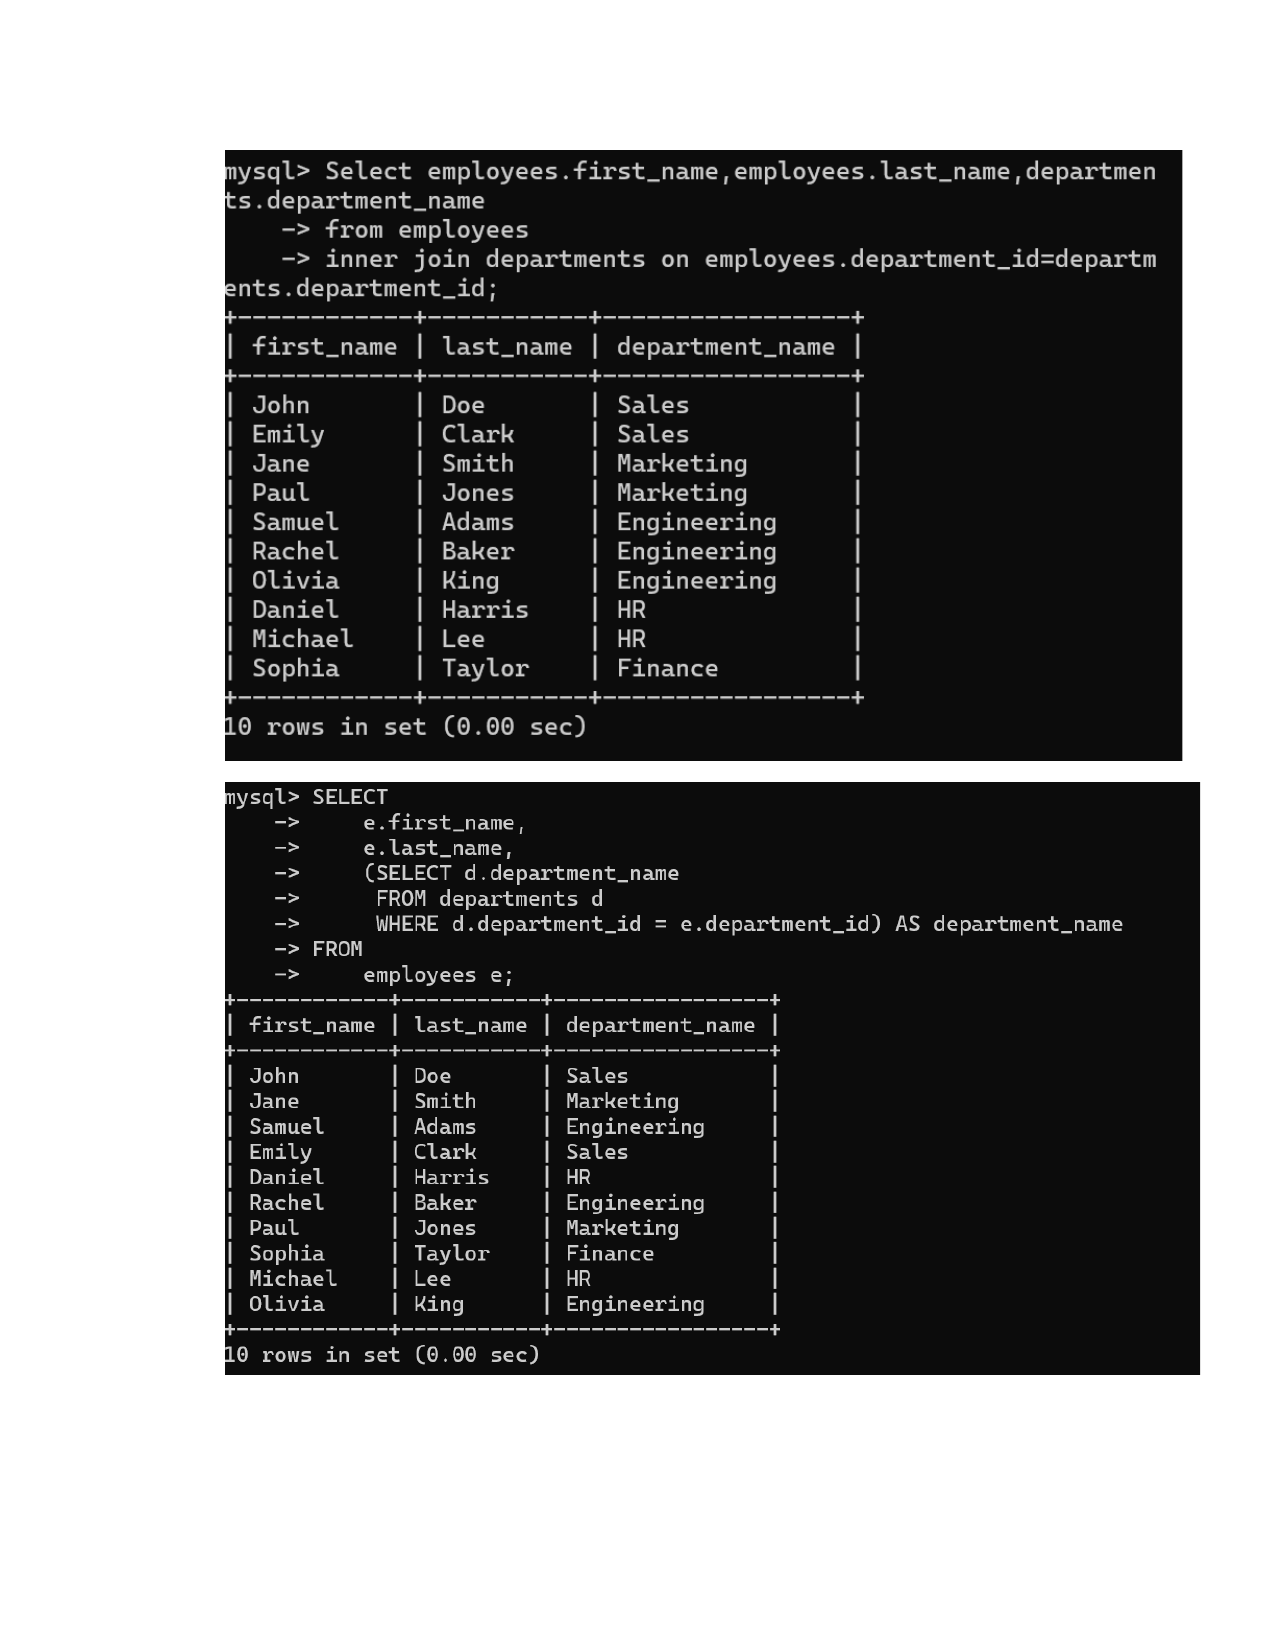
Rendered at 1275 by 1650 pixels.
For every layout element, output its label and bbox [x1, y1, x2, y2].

picture [225, 150, 1183, 761]
picture [225, 782, 1200, 1375]
